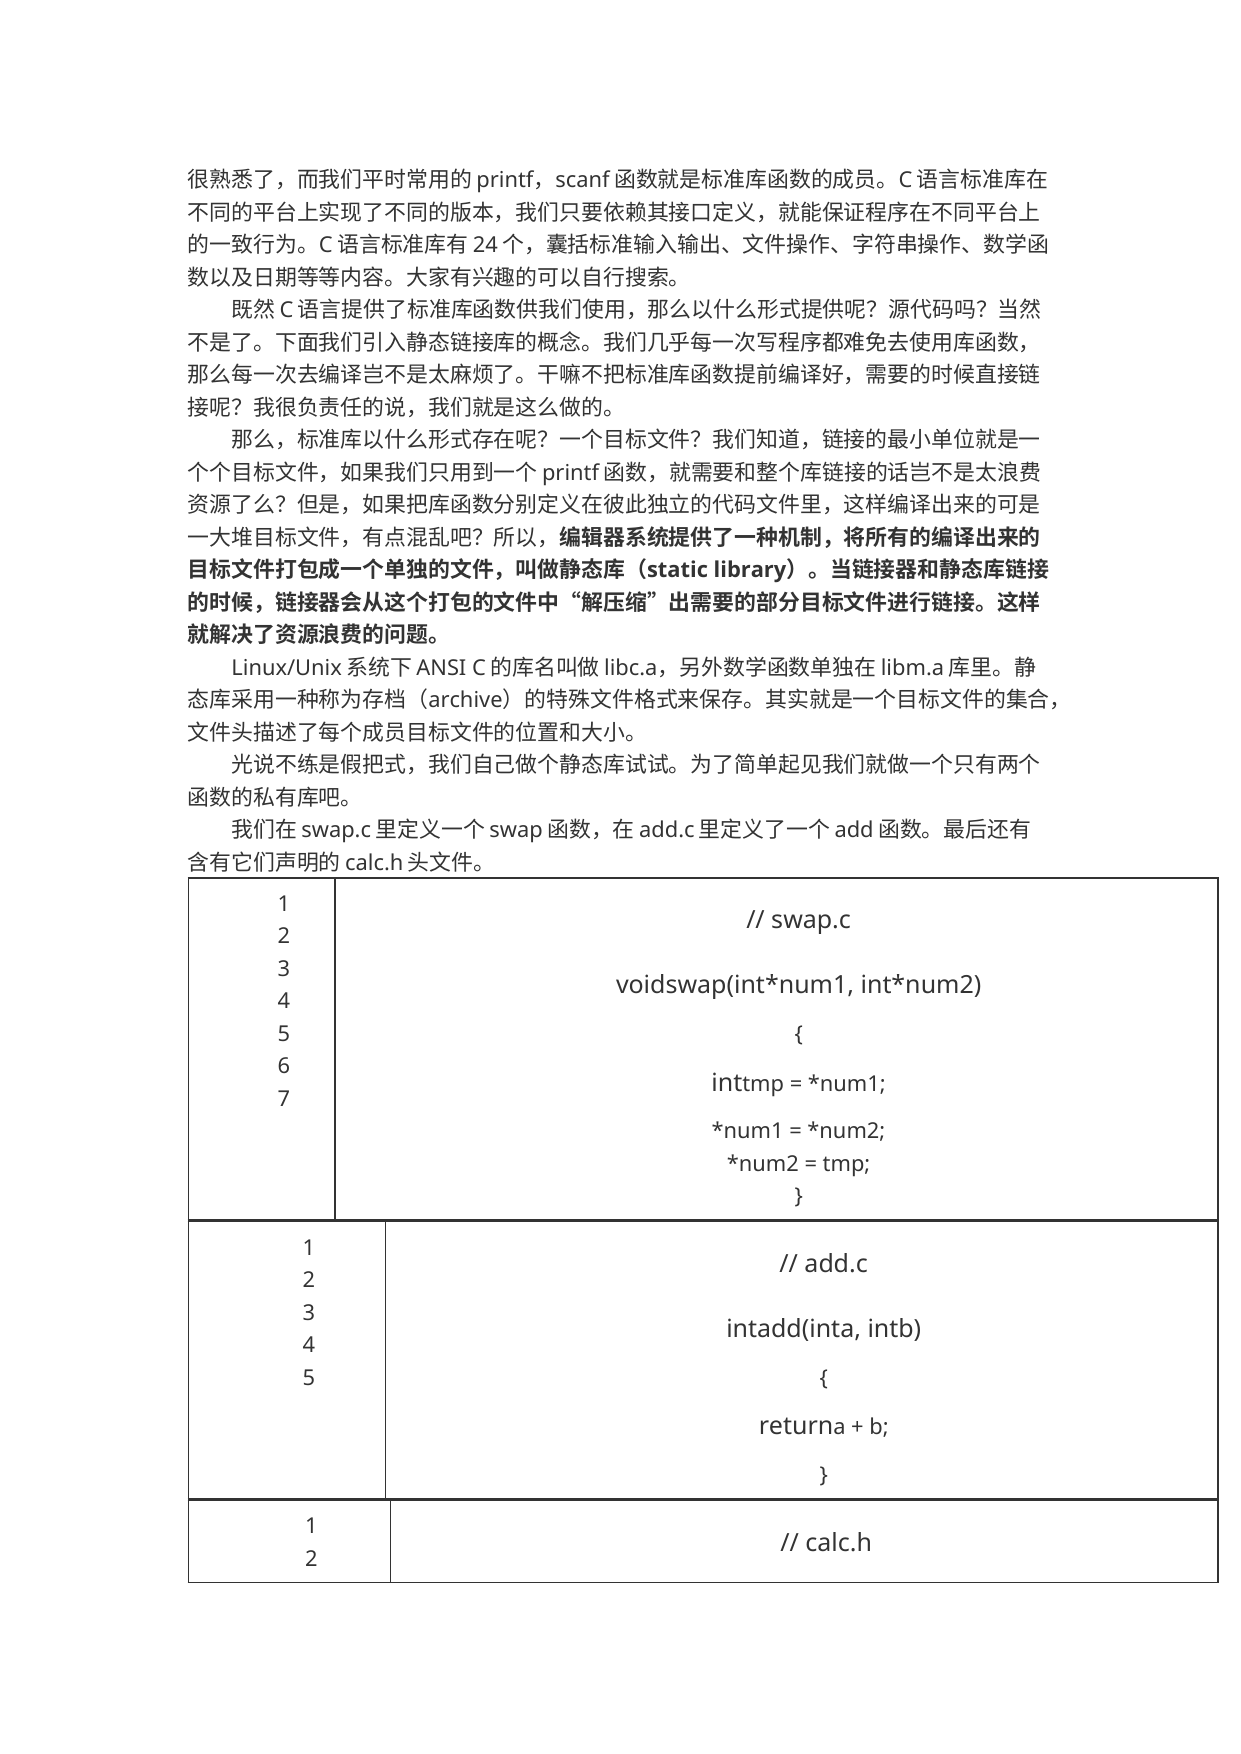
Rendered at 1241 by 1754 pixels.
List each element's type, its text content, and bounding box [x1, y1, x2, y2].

table_header 1 2 3 4 5 6 7 [189, 879, 334, 1219]
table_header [189, 1501, 390, 1582]
text 光说不练是假把式，我们自己做个静态库试试。为了简单起见我们就做一个只有两个函数的私有库吧。 [187, 747, 1053, 812]
text 我们在swap.c里定义一个swap函数，在add.c里定义了一个add函数。最后还有含有它们声明的calc.h头文件。 [187, 812, 1053, 877]
text 那么，标准库以什么形式存在呢？一个目标文件？我们知道，链接的最小单位就是一个个目标文件，如果我们只用到一个printf函数，就需要和整个库链接的话岂不是太浪费资源了么？但是，如果把库函数分别定义在彼此独立的代码文件里，这样编译出来的可是一大堆目标文件，有点混乱吧？所以，编辑器系统提供了一种机制，将所有的编译出来的目标文件打包成一个单独的文件，叫做静态库（static library）。当链接器和静态库链接的时候，链接器会从这个打包的文件中“解压缩”出需要的部分目标文件进行链接。这样就解决了资源浪费的问题。 [187, 422, 1053, 649]
text Linux/Unix系统下ANSI C的库名叫做libc.a，另外数学函数单独在libm.a库里。静态库采用一种称为存档（archive）的特殊文件格式来保存。其实就是一个目标文件的集合，文件头描述了每个成员目标文件的位置和大小。 [187, 649, 1053, 747]
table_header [391, 1501, 1217, 1582]
table_header // swap.c voidswap(int*num1, int*num2) { inttmp = *num1; *num1 = *num2; *num2 = tmp; } [336, 879, 1217, 1219]
table_header 1 2 3 4 5 [189, 1222, 385, 1498]
text 既然C语言提供了标准库函数供我们使用，那么以什么形式提供呢？源代码吗？当然不是了。下面我们引入静态链接库的概念。我们几乎每一次写程序都难免去使用库函数，那么每一次去编译岂不是太麻烦了。干嘛不把标准库函数提前编译好，需要的时候直接链接呢？我很负责任的说，我们就是这么做的。 [187, 292, 1053, 422]
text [187, 162, 1053, 292]
table_header // add.c intadd(inta, intb) { returna + b; } [386, 1222, 1217, 1498]
